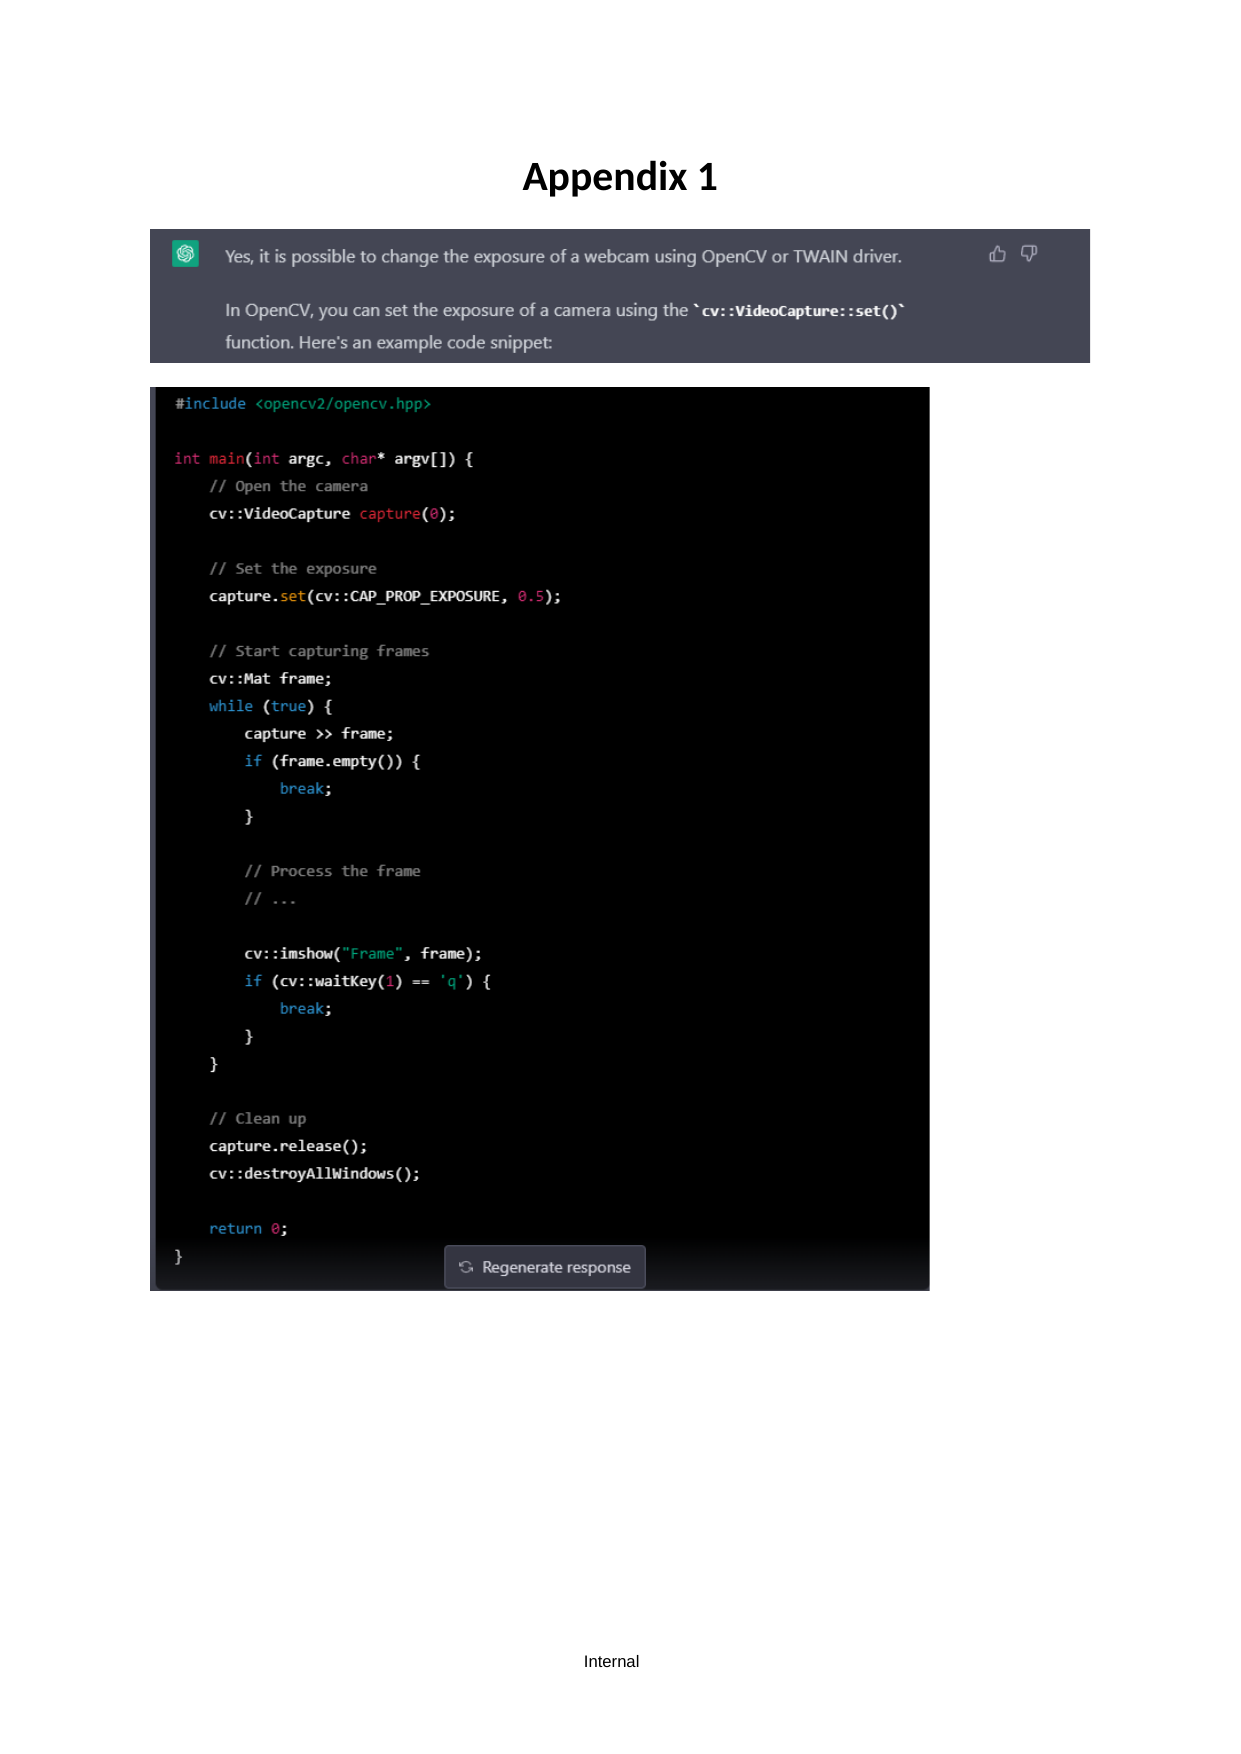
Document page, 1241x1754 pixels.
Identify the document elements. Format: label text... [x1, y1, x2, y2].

text Appendix 1 [150, 150, 1090, 201]
picture [150, 387, 930, 1291]
picture [150, 229, 1091, 363]
